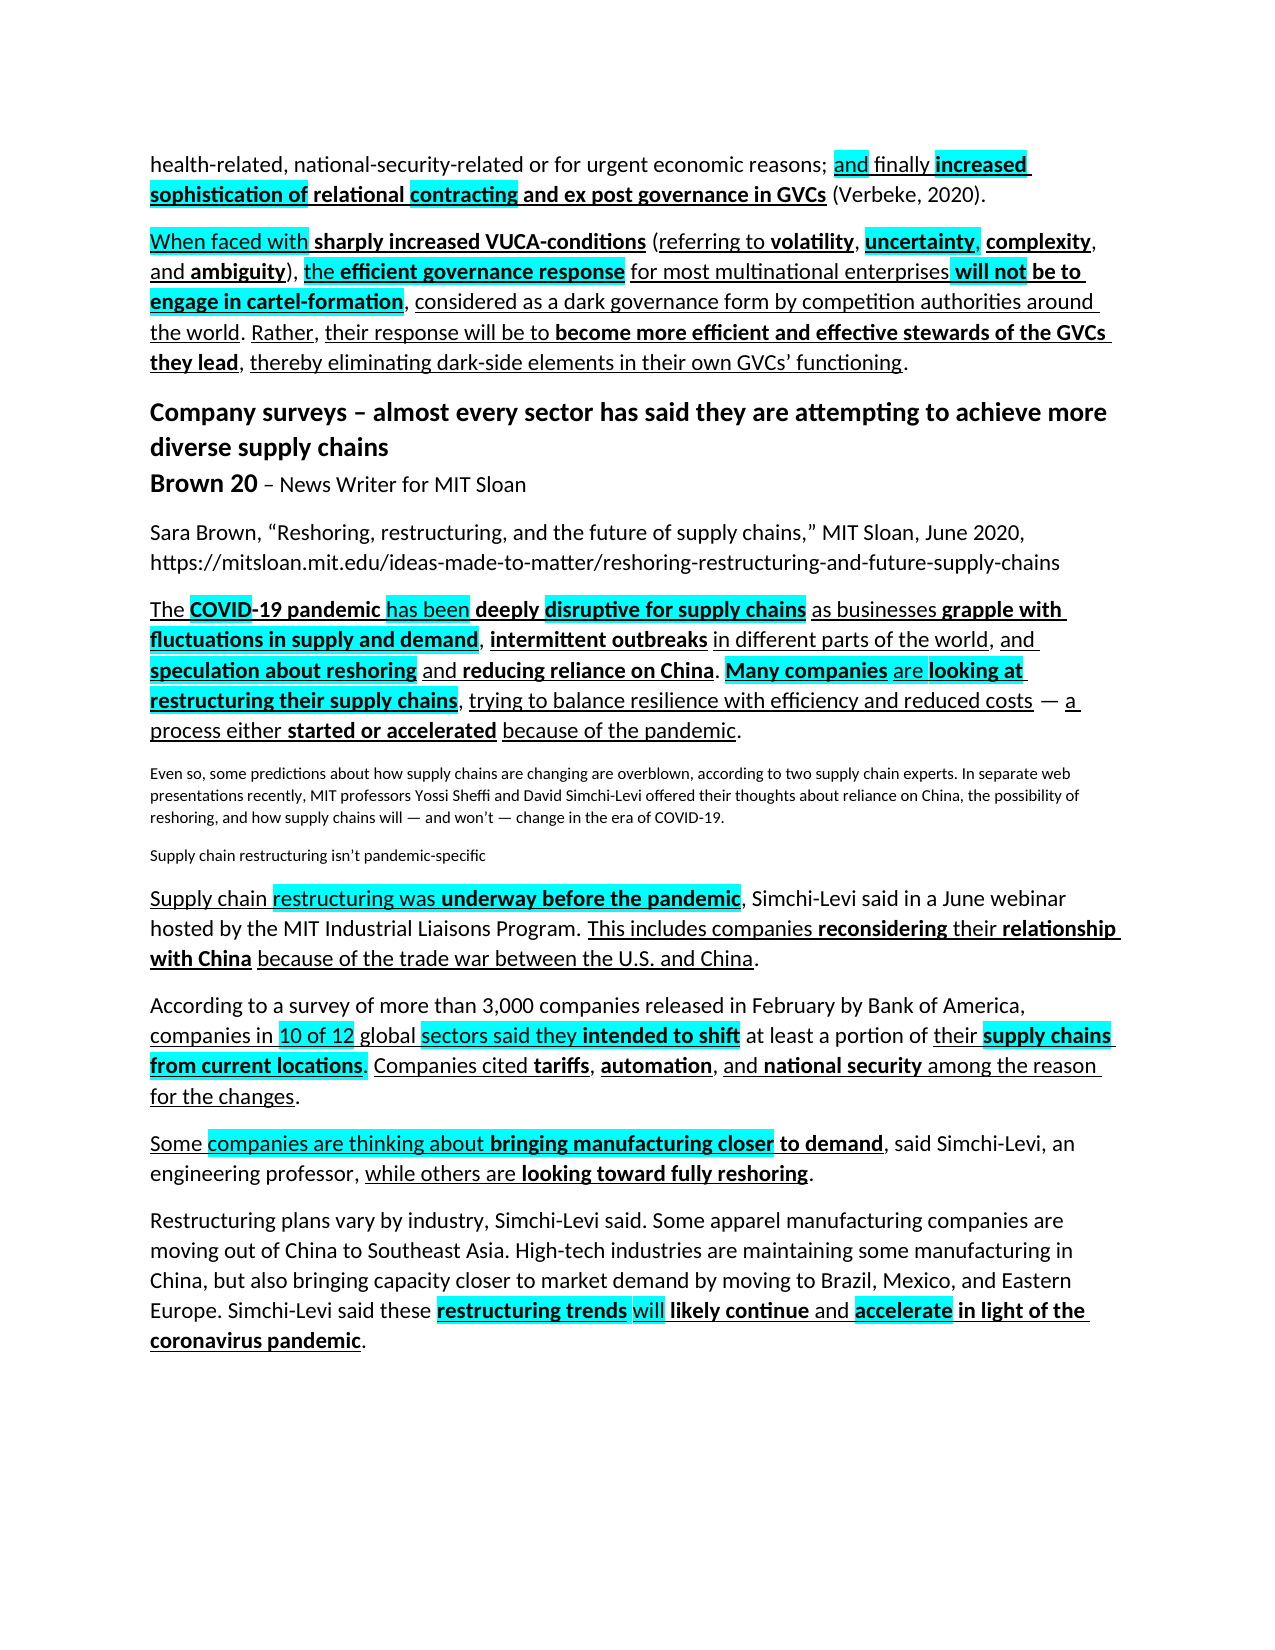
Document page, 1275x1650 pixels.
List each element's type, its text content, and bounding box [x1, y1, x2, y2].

text According to a survey of more than 3,000 companies released in February by Bank of America, companies in 10 of 12 global sectors said they intended to shift at least a portion of their supply chains from current locations. Companies cited tariffs, automation, and national security among the reason for the changes. [150, 991, 1125, 1110]
text Even so, some predictions about how supply chains are changing are overblown, according to two supply chain experts. In separate web presentations recently, MIT professors Yossi Sheffi and David Simchi-Levi offered their thoughts about reliance on China, the possibility of reshoring, and how supply chains will — and won’t — change in the era of COVID-19. [150, 763, 1125, 827]
text Some companies are thinking about bringing manufacturing closer to demand, said Simchi-Levi, an engineering professor, while others are looking toward fully reshoring. [150, 1129, 1125, 1187]
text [150, 150, 1125, 208]
text When faced with sharply increased VUCA-conditions (referring to volatility, uncertainty, complexity, and ambiguity), the efficient governance response for most multinational enterprises will not be to engage in cartel-formation, considered as a dark governance form by competition authorities around the world. Rather, their response will be to become more efficient and effective stewards of the GVCs they lead, thereby eliminating dark-side elements in their own GVCs’ functioning. [150, 227, 1125, 376]
text Restructuring plans vary by industry, Simchi-Levi said. Some apparel manufacturing companies are moving out of China to Southeast Asia. High-tech industries are maintaining some manufacturing in China, but also bringing capacity closer to market demand by moving to Brazil, Mexico, and Eastern Europe. Simchi-Levi said these restructuring trends will likely continue and accelerate in light of the coronavirus pandemic. [150, 1206, 1125, 1355]
text Supply chain restructuring isn’t pandemic-specific [150, 845, 1125, 866]
text Supply chain restructuring was underway before the pandemic, Simchi-Levi said in a June webinar hosted by the MIT Industrial Liaisons Program. This includes companies reconsidering their relationship with China because of the trade war between the U.S. and China. [150, 884, 1125, 972]
text Sara Brown, “Reshoring, restructuring, and the future of supply chains,” MIT Sloan, June 2020, https://mitsloan.mit.edu/ideas-made-to-matter/reshoring-restructuring-and-future-supply-chains [150, 518, 1125, 577]
text The COVID-19 pandemic has been deeply disruptive for supply chains as businesses grapple with fluctuations in supply and demand, intermittent outbreaks in different parts of the world, and speculation about reshoring and reducing reliance on China. Many companies are looking at restructuring their supply chains, trying to balance resilience with efficiency and reduced costs — a process either started or accelerated because of the pandemic. [150, 595, 1125, 744]
subtitle Company surveys – almost every sector has said they are attempting to achieve more diverse supply chains [150, 395, 1125, 463]
text Brown 20 – News Writer for MIT Sloan [150, 466, 1125, 499]
